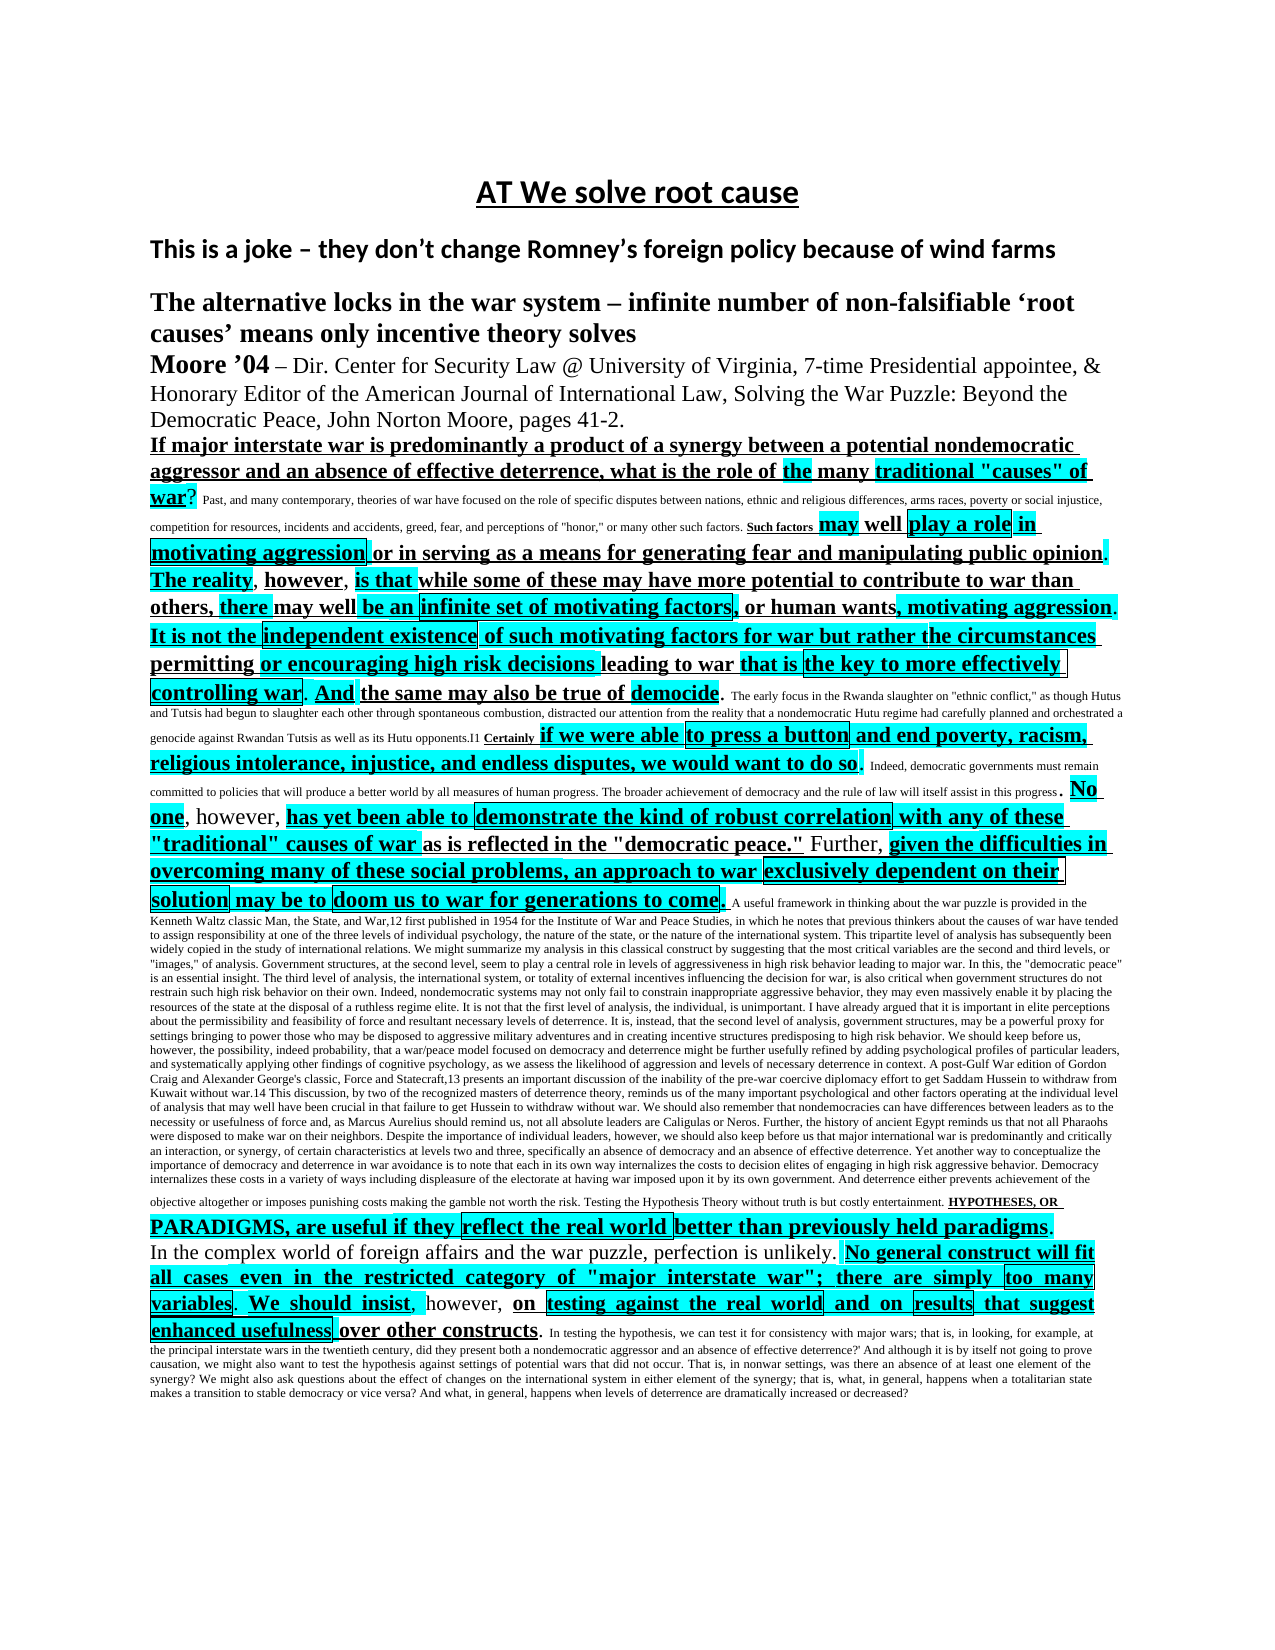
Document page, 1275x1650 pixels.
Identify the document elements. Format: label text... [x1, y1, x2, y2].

text Moore ’04 – Dir. Center for Security Law @ University of Virginia, 7-time Presidential appointee, & Honorary Editor of the American Journal of International Law, Solving the War Puzzle: Beyond the Democratic Peace, John Norton Moore, pages 41-2. [150, 348, 1125, 432]
text If major interstate war is predominantly a product of a synergy between a potential nondemocratic aggressor and an absence of effective deterrence, what is the role of the many traditional "causes" of war? Past, and many contemporary, theories of war have focused on the role of specific disputes between nations, ethnic and religious differences, arms races, poverty or social injustice, competition for resources, incidents and accidents, greed, fear, and perceptions of "honor," or many other such factors. Such factors may well play a role in motivating aggression or in serving as a means for generating fear and manipulating public opinion. The reality, however, is that while some of these may have more potential to contribute to war than others, there may well be an infinite set of motivating factors, or human wants, motivating aggression. It is not the independent existence of such motivating factors for war but rather the circumstances permitting or encouraging high risk decisions leading to war that is the key to more effectively controlling war. And the same may also be true of democide. The early focus in the Rwanda slaughter on "ethnic conflict," as though Hutus and Tutsis had begun to slaughter each other through spontaneous combustion, distracted our attention from the reality that a nondemocratic Hutu regime had carefully planned and orchestrated a genocide against Rwandan Tutsis as well as its Hutu opponents.I1 Certainly if we were able to press a button and end poverty, racism, religious intolerance, injustice, and endless disputes, we would want to do so. Indeed, democratic governments must remain committed to policies that will produce a better world by all measures of human progress. The broader achievement of democracy and the rule of law will itself assist in this progress. No one, however, has yet been able to demonstrate the kind of robust correlation with any of these "traditional" causes of war as is reflected in the "democratic peace." Further, given the difficulties in overcoming many of these social problems, an approach to war exclusively dependent on their solution may be to doom us to war for generations to come. A useful framework in thinking about the war puzzle is provided in the Kenneth Waltz classic Man, the State, and War,12 first published in 1954 for the Institute of War and Peace Studies, in which he notes that previous thinkers about the causes of war have tended to assign responsibility at one of the three levels of individual psychology, the nature of the state, or the nature of the international system. This tripartite level of analysis has subsequently been widely copied in the study of international relations. We might summarize my analysis in this classical construct by suggesting that the most critical variables are the second and third levels, or "images," of analysis. Government structures, at the second level, seem to play a central role in levels of aggressiveness in high risk behavior leading to major war. In this, the "democratic peace" is an essential insight. The third level of analysis, the international system, or totality of external incentives influencing the decision for war, is also critical when government structures do not restrain such high risk behavior on their own. Indeed, nondemocratic systems may not only fail to constrain inappropriate aggressive behavior, they may even massively enable it by placing the resources of the state at the disposal of a ruthless regime elite. It is not that the first level of analysis, the individual, is unimportant. I have already argued that it is important in elite perceptions about the permissibility and feasibility of force and resultant necessary levels of deterrence. It is, instead, that the second level of analysis, government structures, may be a powerful proxy for settings bringing to power those who may be disposed to aggressive military adventures and in creating incentive structures predisposing to high risk behavior. We should keep before us, however, the possibility, indeed probability, that a war/peace model focused on democracy and deterrence might be further usefully refined by adding psychological profiles of particular leaders, and systematically applying other findings of cognitive psychology, as we assess the likelihood of aggression and levels of necessary deterrence in context. A post-Gulf War edition of Gordon Craig and Alexander George's classic, Force and Statecraft,13 presents an important discussion of the inability of the pre-war coercive diplomacy effort to get Saddam Hussein to withdraw from Kuwait without war.14 This discussion, by two of the recognized masters of deterrence theory, reminds us of the many important psychological and other factors operating at the individual level of analysis that may well have been crucial in that failure to get Hussein to withdraw without war. We should also remember that nondemocracies can have differences between leaders as to the necessity or usefulness of force and, as Marcus Aurelius should remind us, not all absolute leaders are Caligulas or Neros. Further, the history of ancient Egypt reminds us that not all Pharaohs were disposed to make war on their neighbors. Despite the importance of individual leaders, however, we should also keep before us that major international war is predominantly and critically an interaction, or synergy, of certain characteristics at levels two and three, specifically an absence of democracy and an absence of effective deterrence. Yet another way to conceptualize the importance of democracy and deterrence in war avoidance is to note that each in its own way internalizes the costs to decision elites of engaging in high risk aggressive behavior. Democracy internalizes these costs in a variety of ways including displeasure of the electorate at having war imposed upon it by its own government. And deterrence either prevents achievement of the objective altogether or imposes punishing costs making the gamble not worth the risk. Testing the Hypothesis Theory without truth is but costly entertainment. HYPOTHESES, OR PARADIGMS, are useful if they reflect the real world better than previously held paradigms. [150, 432, 1125, 1240]
subtitle This is a joke – they don’t change Romney’s foreign policy because of wind farms [150, 232, 1125, 265]
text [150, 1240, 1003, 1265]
subtitle AT We solve root cause [150, 171, 1125, 212]
text In the complex world of foreign affairs and the war puzzle, perfection is unlikely. No general construct will fit all cases even in the restricted category of "major interstate war"; there are simply too many variables. We should insist, however, on testing against the real world and on results that suggest enhanced usefulness over other constructs. In testing the hypothesis, we can test it for consistency with major wars; that is, in looking, for example, at the principal interstate wars in the twentieth century, did they present both a nondemocratic aggressor and an absence of effective deterrence?' And although it is by itself not going to prove causation, we might also want to test the hypothesis against settings of potential wars that did not occur. That is, in nonwar settings, was there an absence of at least one element of the synergy? We might also ask questions about the effect of changes on the international system in either element of the synergy; that is, what, in general, happens when a totalitarian state makes a transition to stable democracy or vice versa? And what, in general, happens when levels of deterrence are dramatically increased or decreased? [150, 1289, 1095, 1400]
subtitle The alternative locks in the war system – infinite number of non-falsifiable ‘root causes’ means only incentive theory solves [150, 286, 1125, 348]
